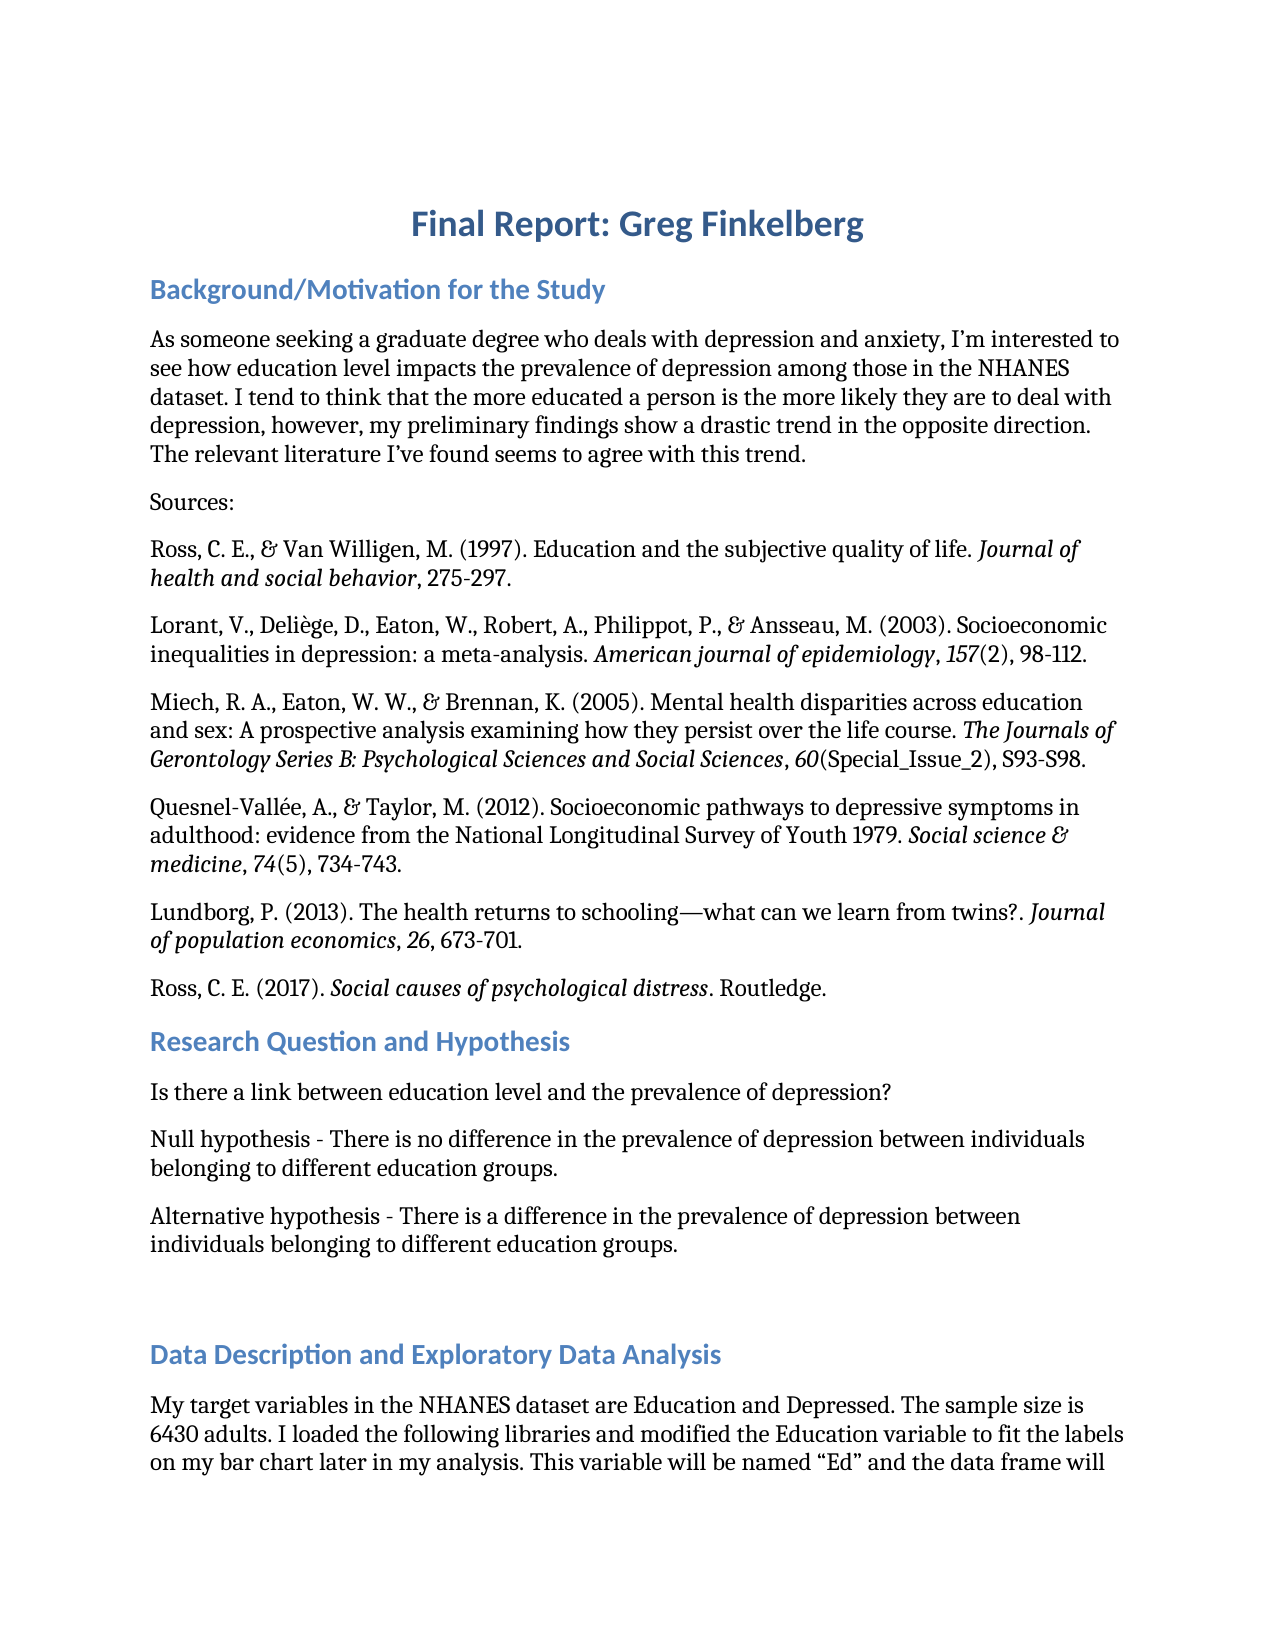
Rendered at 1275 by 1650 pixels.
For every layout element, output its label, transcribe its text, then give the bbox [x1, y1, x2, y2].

text Sources: [150, 488, 1125, 516]
subtitle Background/Motivation for the Study [150, 271, 1125, 306]
text Alternative hypothesis - There is a difference in the prevalence of depression between individuals belonging to different education groups. [150, 1202, 1125, 1259]
text Ross, C. E. (2017). Social causes of psychological distress. Routledge. [150, 974, 1125, 1003]
text As someone seeking a graduate degree who deals with depression and anxiety, I’m interested to see how education level impacts the prevalence of depression among those in the NHANES dataset. I tend to think that the more educated a person is the more likely they are to deal with depression, however, my preliminary findings show a drastic trend in the opposite direction. The relevant literature I’ve found seems to agree with this trend. [150, 325, 1125, 469]
subtitle Data Description and Exploratory Data Analysis [150, 1336, 1125, 1372]
text Ross, C. E., & Van Willigen, M. (1997). Education and the subjective quality of life. Journal of health and social behavior, 275-297. [150, 535, 1125, 593]
subtitle Research Question and Hypothesis [150, 1023, 1125, 1059]
text Quesnel-Vallée, A., & Taylor, M. (2012). Socioeconomic pathways to depressive symptoms in adulthood: evidence from the National Longitudinal Survey of Youth 1979. Social science & medicine, 74(5), 734-743. [150, 793, 1125, 879]
text Lundborg, P. (2013). The health returns to schooling—what can we learn from twins?. Journal of population economics, 26, 673-701. [150, 898, 1125, 955]
title Final Report: Greg Finkelberg [150, 200, 1125, 246]
text Lorant, V., Deliège, D., Eaton, W., Robert, A., Philippot, P., & Ansseau, M. (2003). Socioeconomic inequalities in depression: a meta-analysis. American journal of epidemiology, 157(2), 98-112. [150, 611, 1125, 669]
text Null hypothesis - There is no difference in the prevalence of depression between individuals belonging to different education groups. [150, 1125, 1125, 1183]
text Miech, R. A., Eaton, W. W., & Brennan, K. (2005). Mental health disparities across education and sex: A prospective analysis examining how they persist over the life course. The Journals of Gerontology Series B: Psychological Sciences and Social Sciences, 60(Special_Issue_2), S93-S98. [150, 688, 1125, 774]
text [150, 1391, 1125, 1477]
text Is there a link between education level and the prevalence of depression? [150, 1078, 1125, 1107]
